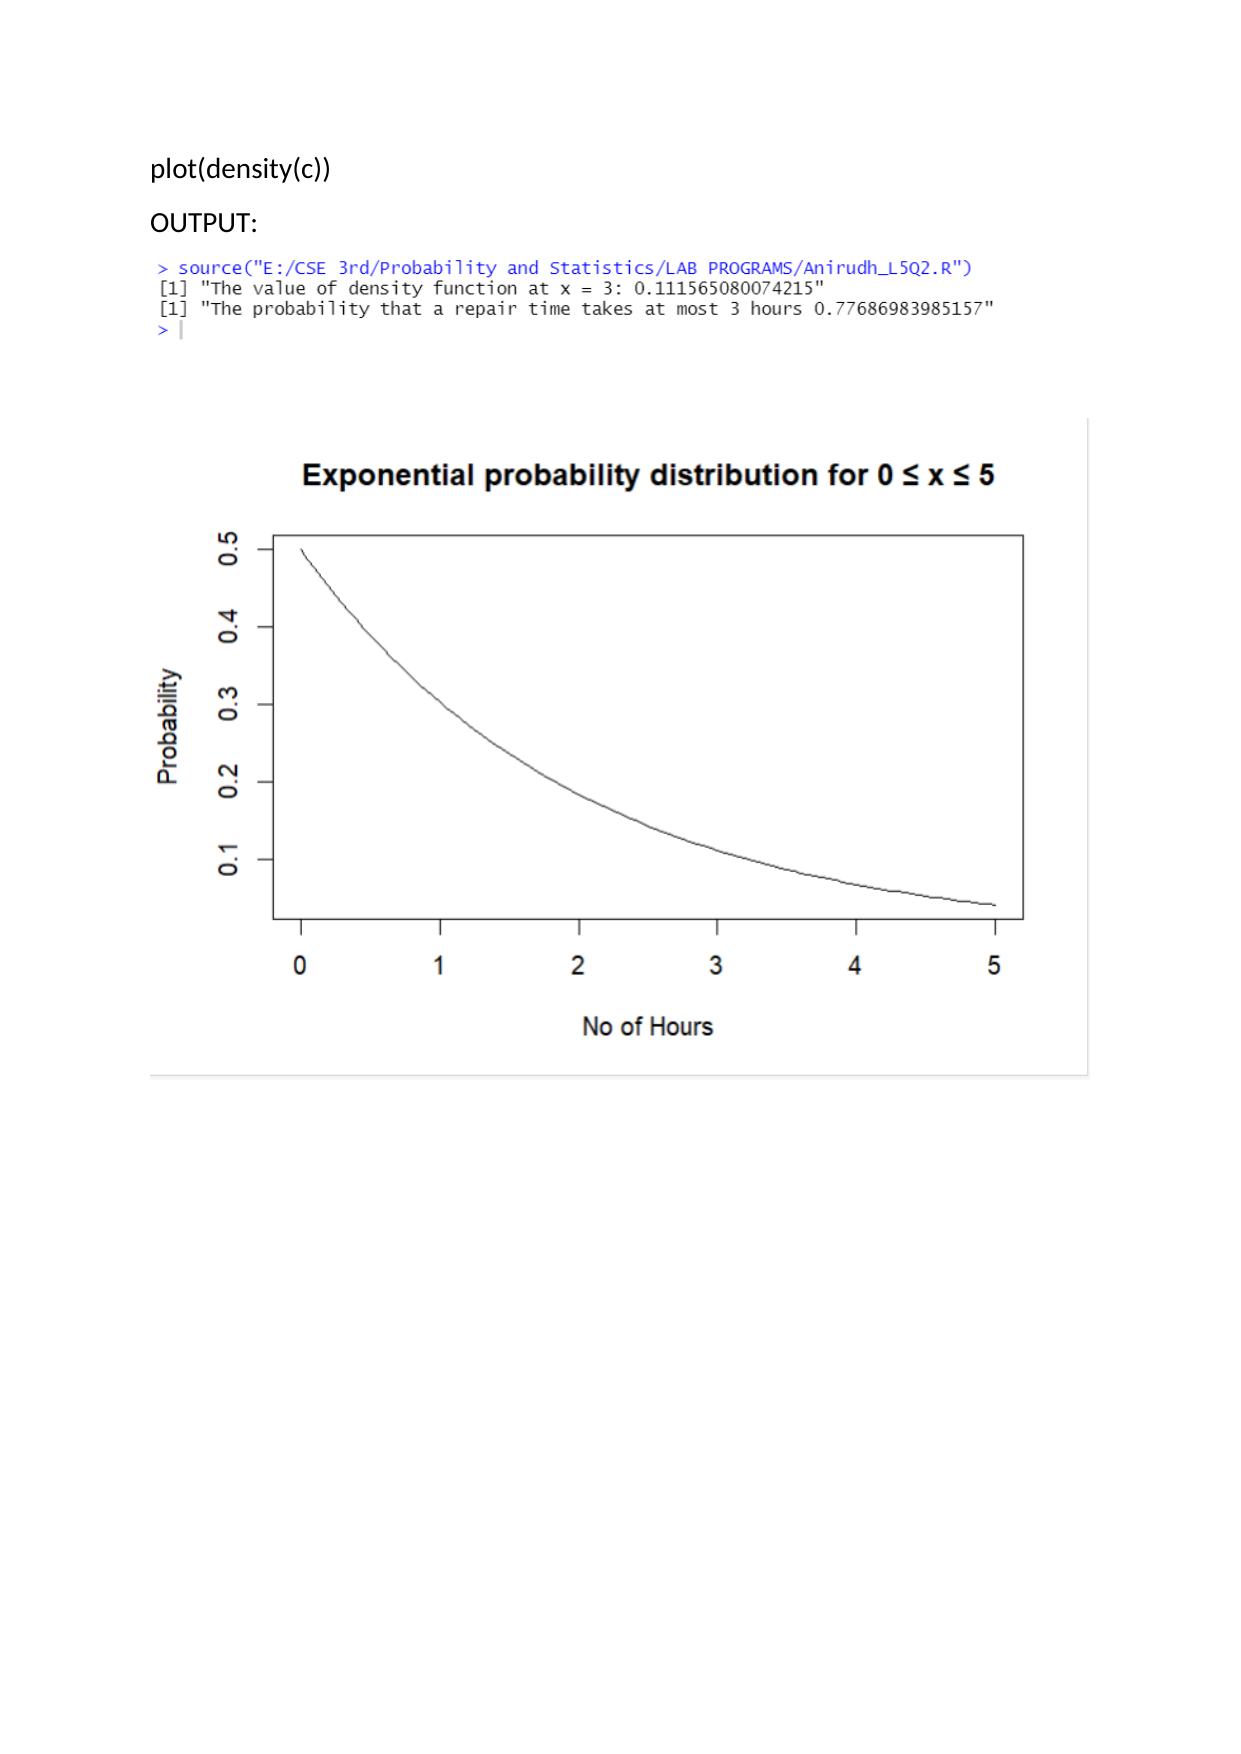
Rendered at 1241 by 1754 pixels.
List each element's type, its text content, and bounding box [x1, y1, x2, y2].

text plot(density(c)) [150, 150, 1090, 186]
text OUTPUT: [150, 204, 1090, 240]
picture [150, 258, 1091, 347]
picture [150, 418, 1091, 1080]
